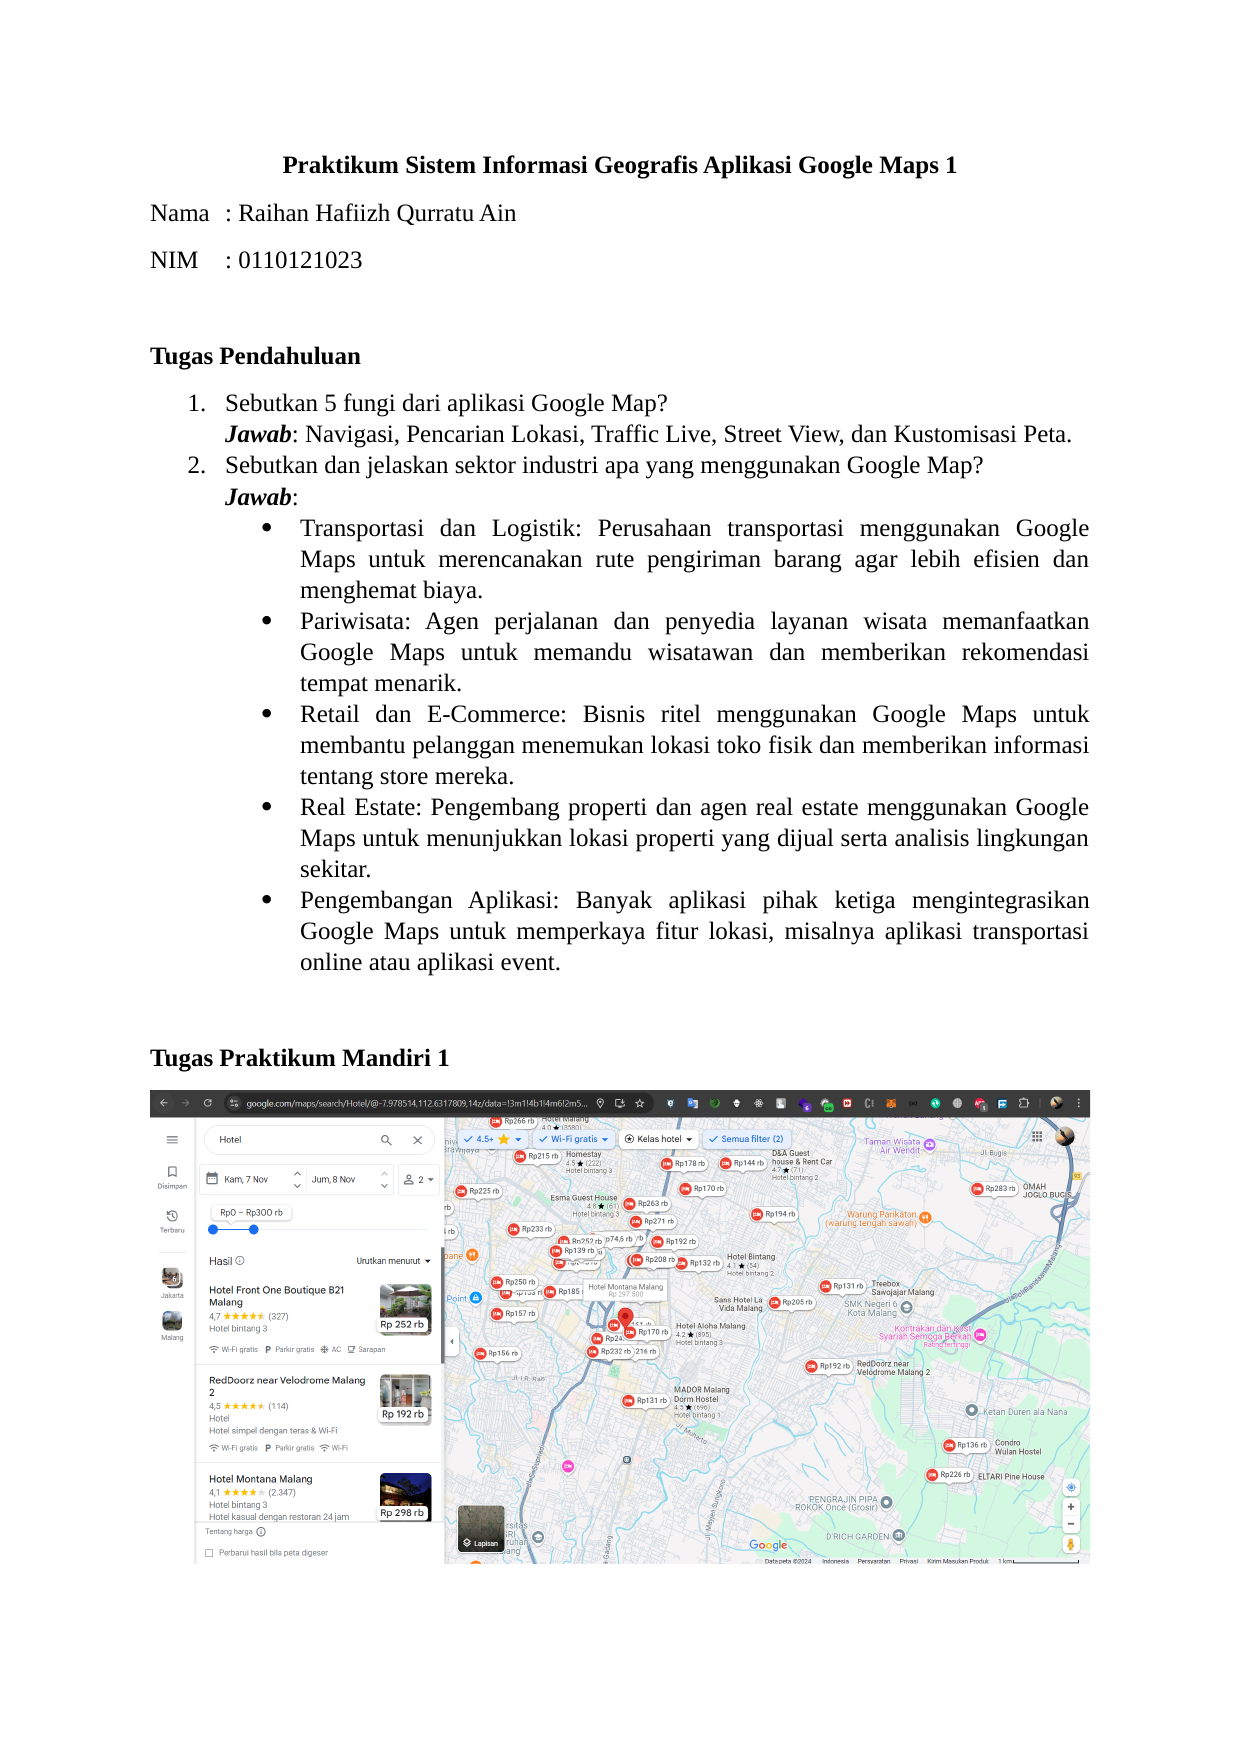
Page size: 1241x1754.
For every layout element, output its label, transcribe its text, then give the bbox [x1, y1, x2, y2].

list Jawab: [225, 482, 1090, 510]
text Tugas Praktikum Mandiri 1 [150, 1043, 1090, 1071]
picture [150, 1090, 1091, 1564]
text Tugas Pendahuluan [150, 341, 1090, 369]
list Jawab: Navigasi, Pencarian Lokasi, Traffic Live, Street View, dan Kustomisasi Peta. [225, 419, 1090, 448]
text Praktikum Sistem Informasi Geografis Aplikasi Google Maps 1 [150, 150, 1090, 179]
list Pariwisata: Agen perjalanan dan penyedia layanan wisata memanfaatkan Google Maps untuk memandu wisatawan dan memberikan rekomendasi tempat menarik. [262, 606, 1090, 697]
list Retail dan E-Commerce: Bisnis ritel menggunakan Google Maps untuk membantu pelanggan menemukan lokasi toko fisik dan memberikan informasi tentang store mereka. [262, 699, 1090, 790]
list Pengembangan Aplikasi: Banyak aplikasi pihak ketiga mengintegrasikan Google Maps untuk memperkaya fitur lokasi, misalnya aplikasi transportasi online atau aplikasi event. [262, 885, 1090, 976]
list Real Estate: Pengembang properti dan agen real estate menggunakan Google Maps untuk menunjukkan lokasi properti yang dijual serta analisis lingkungan sekitar. [262, 792, 1090, 883]
list Sebutkan dan jelaskan sektor industri apa yang menggunakan Google Map? [187, 451, 1090, 479]
list Transportasi dan Logistik: Perusahaan transportasi menggunakan Google Maps untuk merencanakan rute pengiriman barang agar lebih efisien dan menghemat biaya. [262, 513, 1090, 603]
text NIM : 0110121023 [150, 245, 1090, 274]
list Sebutkan 5 fungi dari aplikasi Google Map? [187, 388, 1090, 417]
text Nama : Raihan Hafiizh Qurratu Ain [150, 198, 1090, 226]
